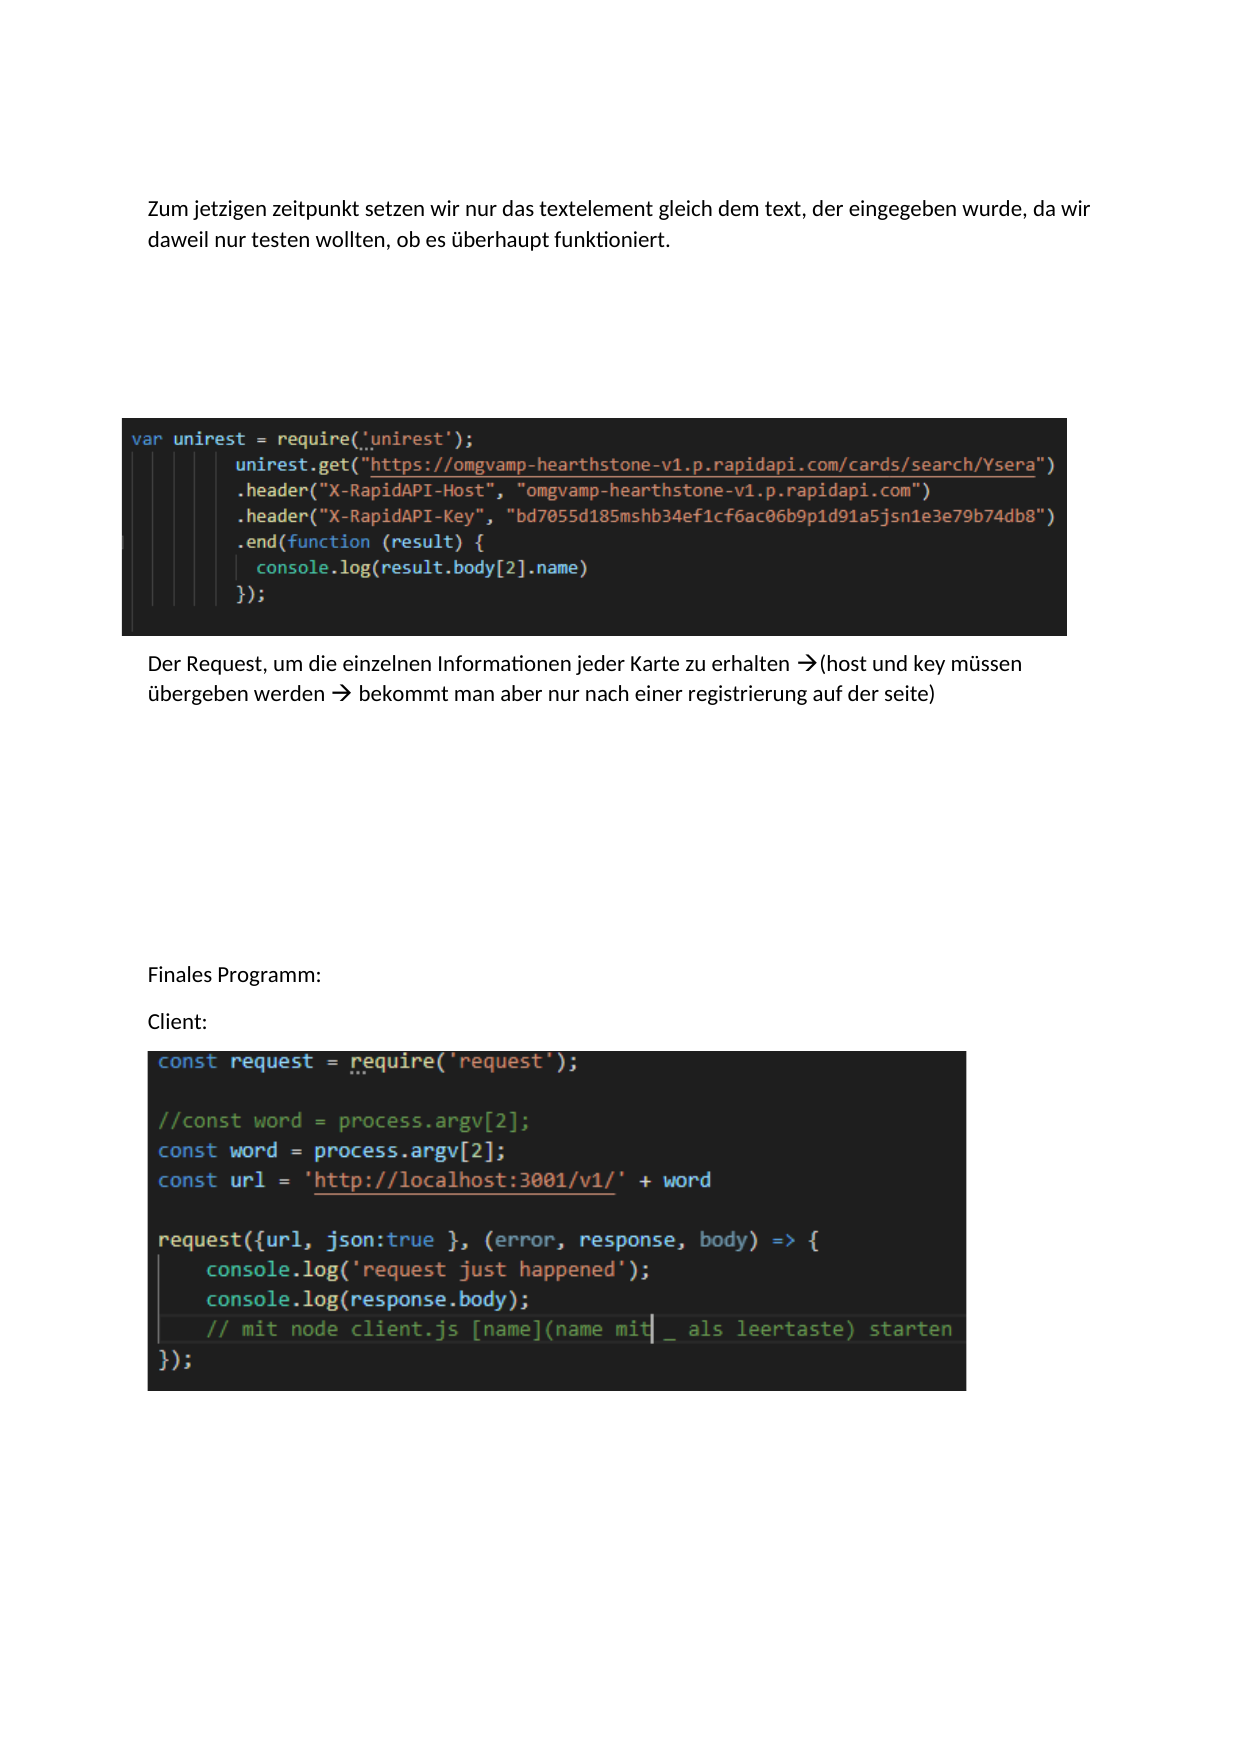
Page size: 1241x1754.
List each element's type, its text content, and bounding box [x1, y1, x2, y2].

text Der Request, um die einzelnen Informationen jeder Karte zu erhalten (host und key müssen übergeben werden bekommt man aber nur nach einer registrierung auf der seite) [148, 459, 1093, 707]
text Client: [148, 1007, 1093, 1035]
text Finales Programm: [148, 960, 1093, 988]
text Zum jetzigen zeitpunkt setzen wir nur das textelement gleich dem text, der eingegeben wurde, da wir daweil nur testen wollten, ob es überhaupt funktioniert. [148, 194, 1093, 253]
